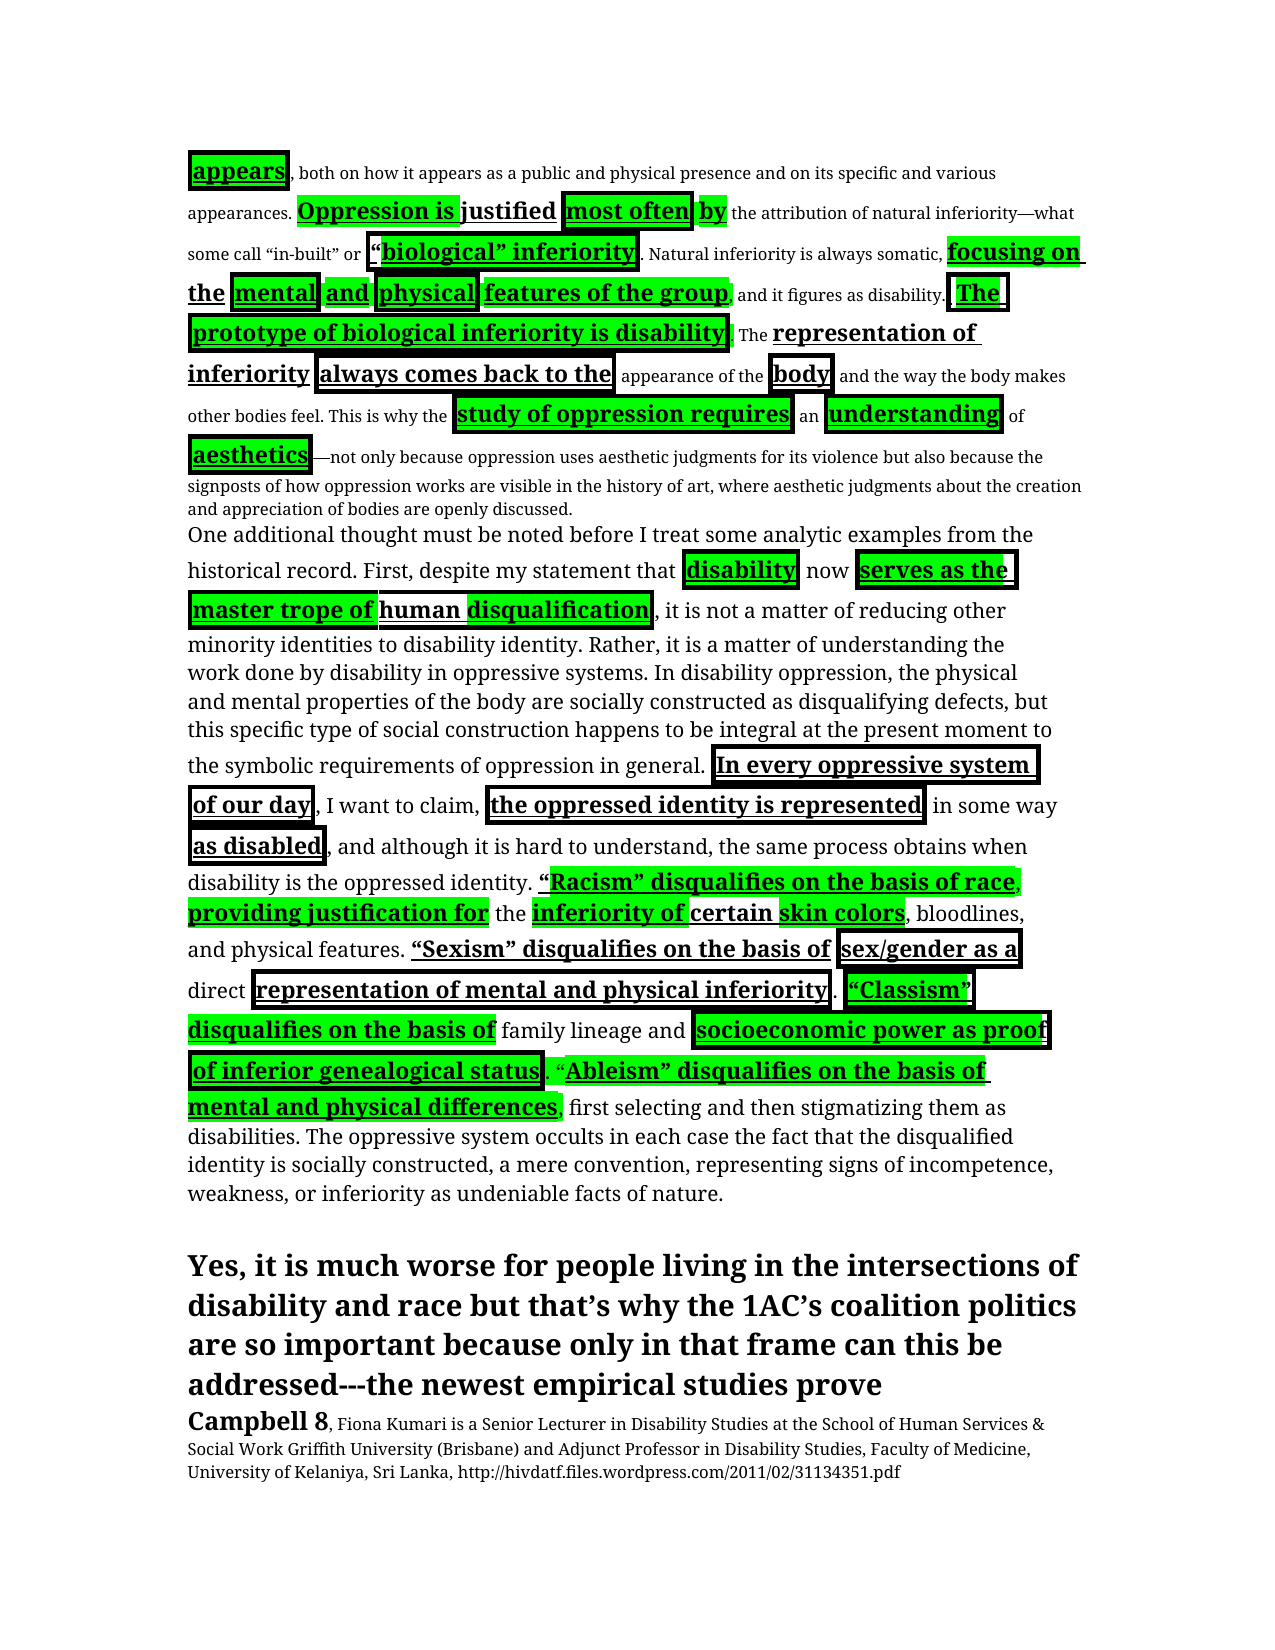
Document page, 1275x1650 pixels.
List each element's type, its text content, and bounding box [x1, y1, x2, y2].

text Campbell 8, Fiona Kumari is a Senior Lecturer in Disability Studies at the School of Human Services & Social Work Griffith University (Brisbane) and Adjunct Professor in Disability Studies, Faculty of Medicine, University of Kelaniya, Sri Lanka, http://hivdatf.files.wordpress.com/2011/02/31134351.pdf [187, 1404, 1087, 1483]
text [187, 150, 1087, 520]
text One additional thought must be noted before I treat some analytic examples from the historical record. First, despite my statement that disability now serves as the master trope of human disqualification, it is not a matter of reducing other minority identities to disability identity. Rather, it is a matter of understanding the work done by disability in oppressive systems. In disability oppression, the physical and mental properties of the body are socially constructed as disqualifying defects, but this specific type of social construction happens to be integral at the present moment to the symbolic requirements of oppression in general. In every oppressive system of our day, I want to claim, the oppressed identity is represented in some way as disabled, and although it is hard to understand, the same process obtains when disability is the oppressed identity. “Racism” disqualifies on the basis of race, providing justification for the inferiority of certain skin colors, bloodlines, and physical features. “Sexism” disqualifies on the basis of sex/gender as a direct representation of mental and physical inferiority. “Classism” disqualifies on the basis of family lineage and socioeconomic power as proof of inferior genealogical status. “Ableism” disqualifies on the basis of mental and physical differences, first selecting and then stigmatizing them as disabilities. The oppressive system occults in each case the fact that the disqualified identity is socially constructed, a mere convention, representing signs of incompetence, weakness, or inferiority as undeniable facts of nature. [187, 520, 1057, 1207]
subtitle Yes, it is much worse for people living in the intersections of disability and race but that’s why the 1AC’s coalition politics are so important because only in that frame can this be addressed---the newest empirical studies prove [187, 1245, 1087, 1404]
